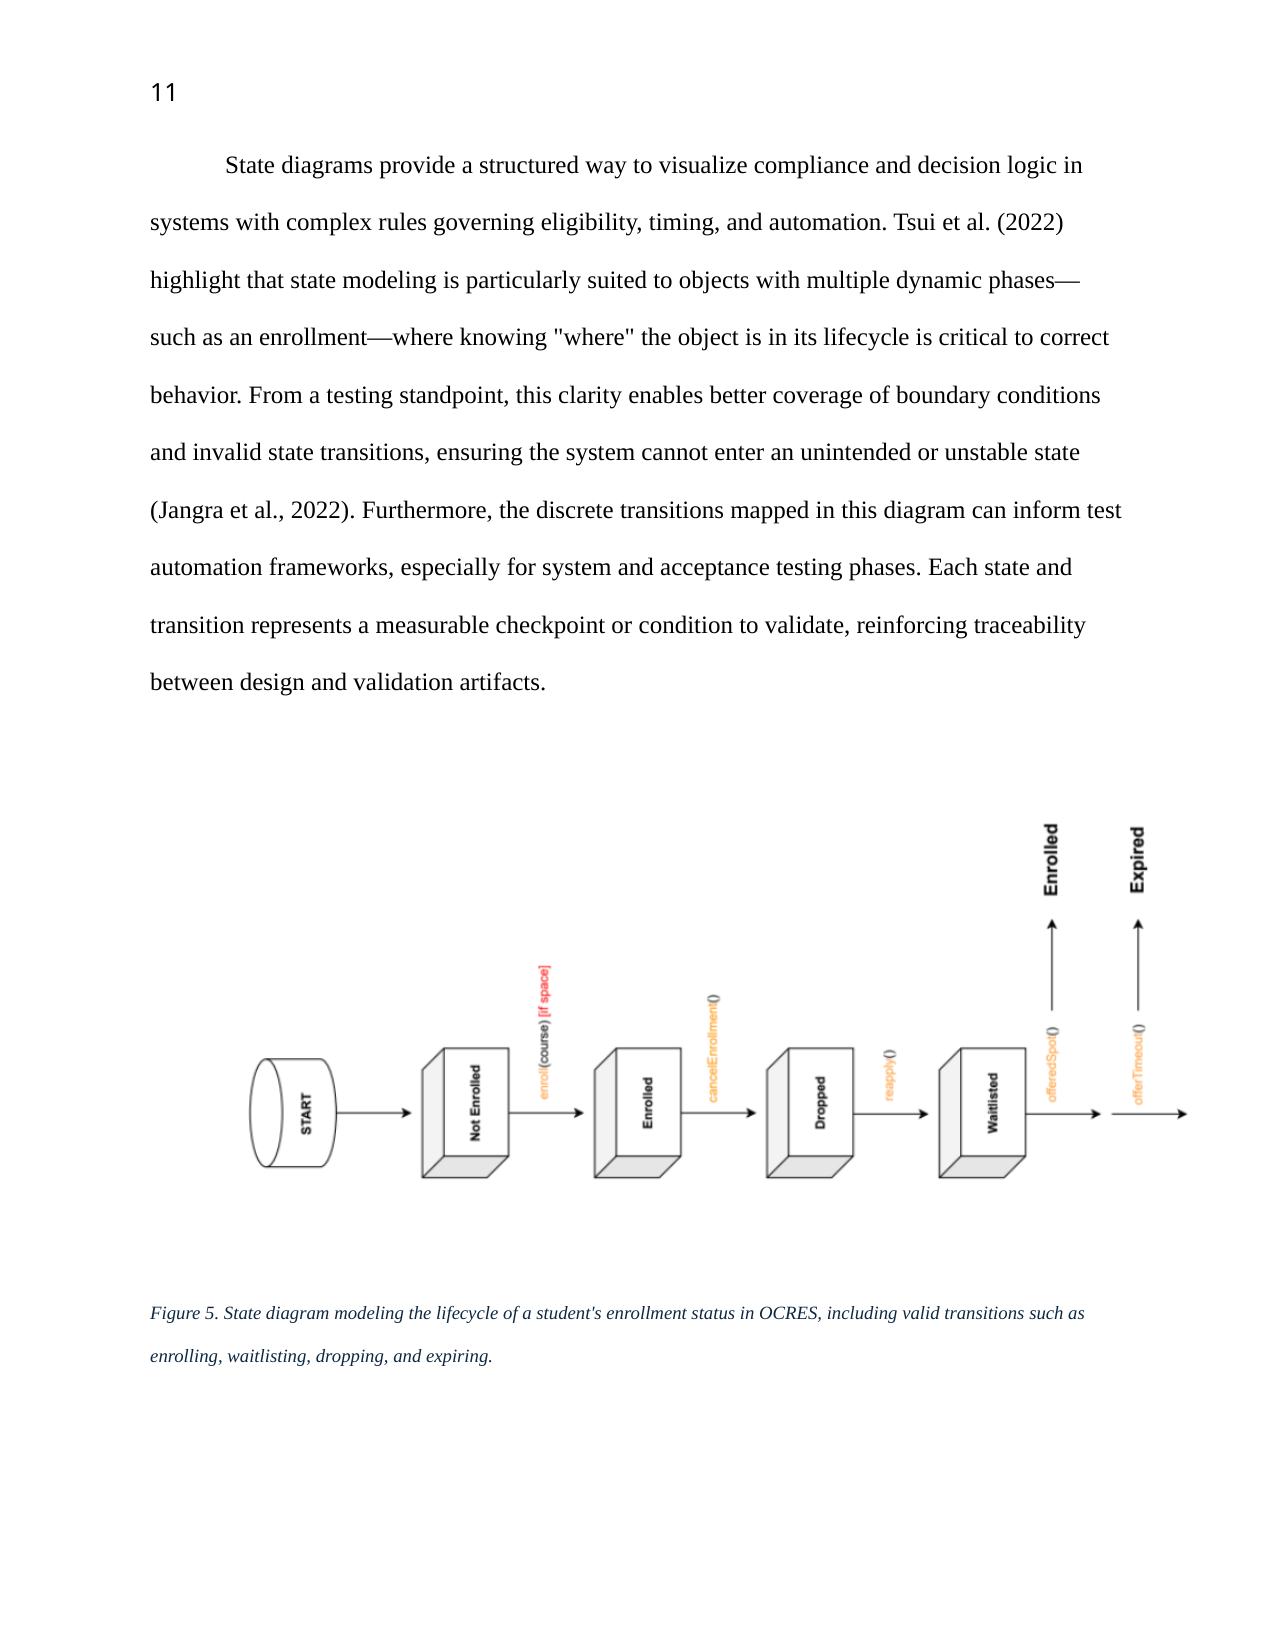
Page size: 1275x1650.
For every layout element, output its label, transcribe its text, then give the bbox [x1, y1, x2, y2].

text Figure 5. State diagram modeling the lifecycle of a student's enrollment status in OCRES, including valid transitions such as enrolling, waitlisting, dropping, and expiring. [150, 1302, 1125, 1367]
text State diagrams provide a structured way to visualize compliance and decision logic in systems with complex rules governing eligibility, timing, and automation. Tsui et al. (2022) highlight that state modeling is particularly suited to objects with multiple dynamic phases—such as an enrollment—where knowing "where" the object is in its lifecycle is critical to correct behavior. From a testing standpoint, this clarity enables better coverage of boundary conditions and invalid state transitions, ensuring the system cannot enter an unintended or unstable state (Jangra et al., 2022). Furthermore, the discrete transitions mapped in this diagram can inform test automation frameworks, especially for system and acceptance testing phases. Each state and transition represents a measurable checkpoint or condition to validate, reinforcing traceability between design and validation artifacts. [150, 150, 1125, 696]
